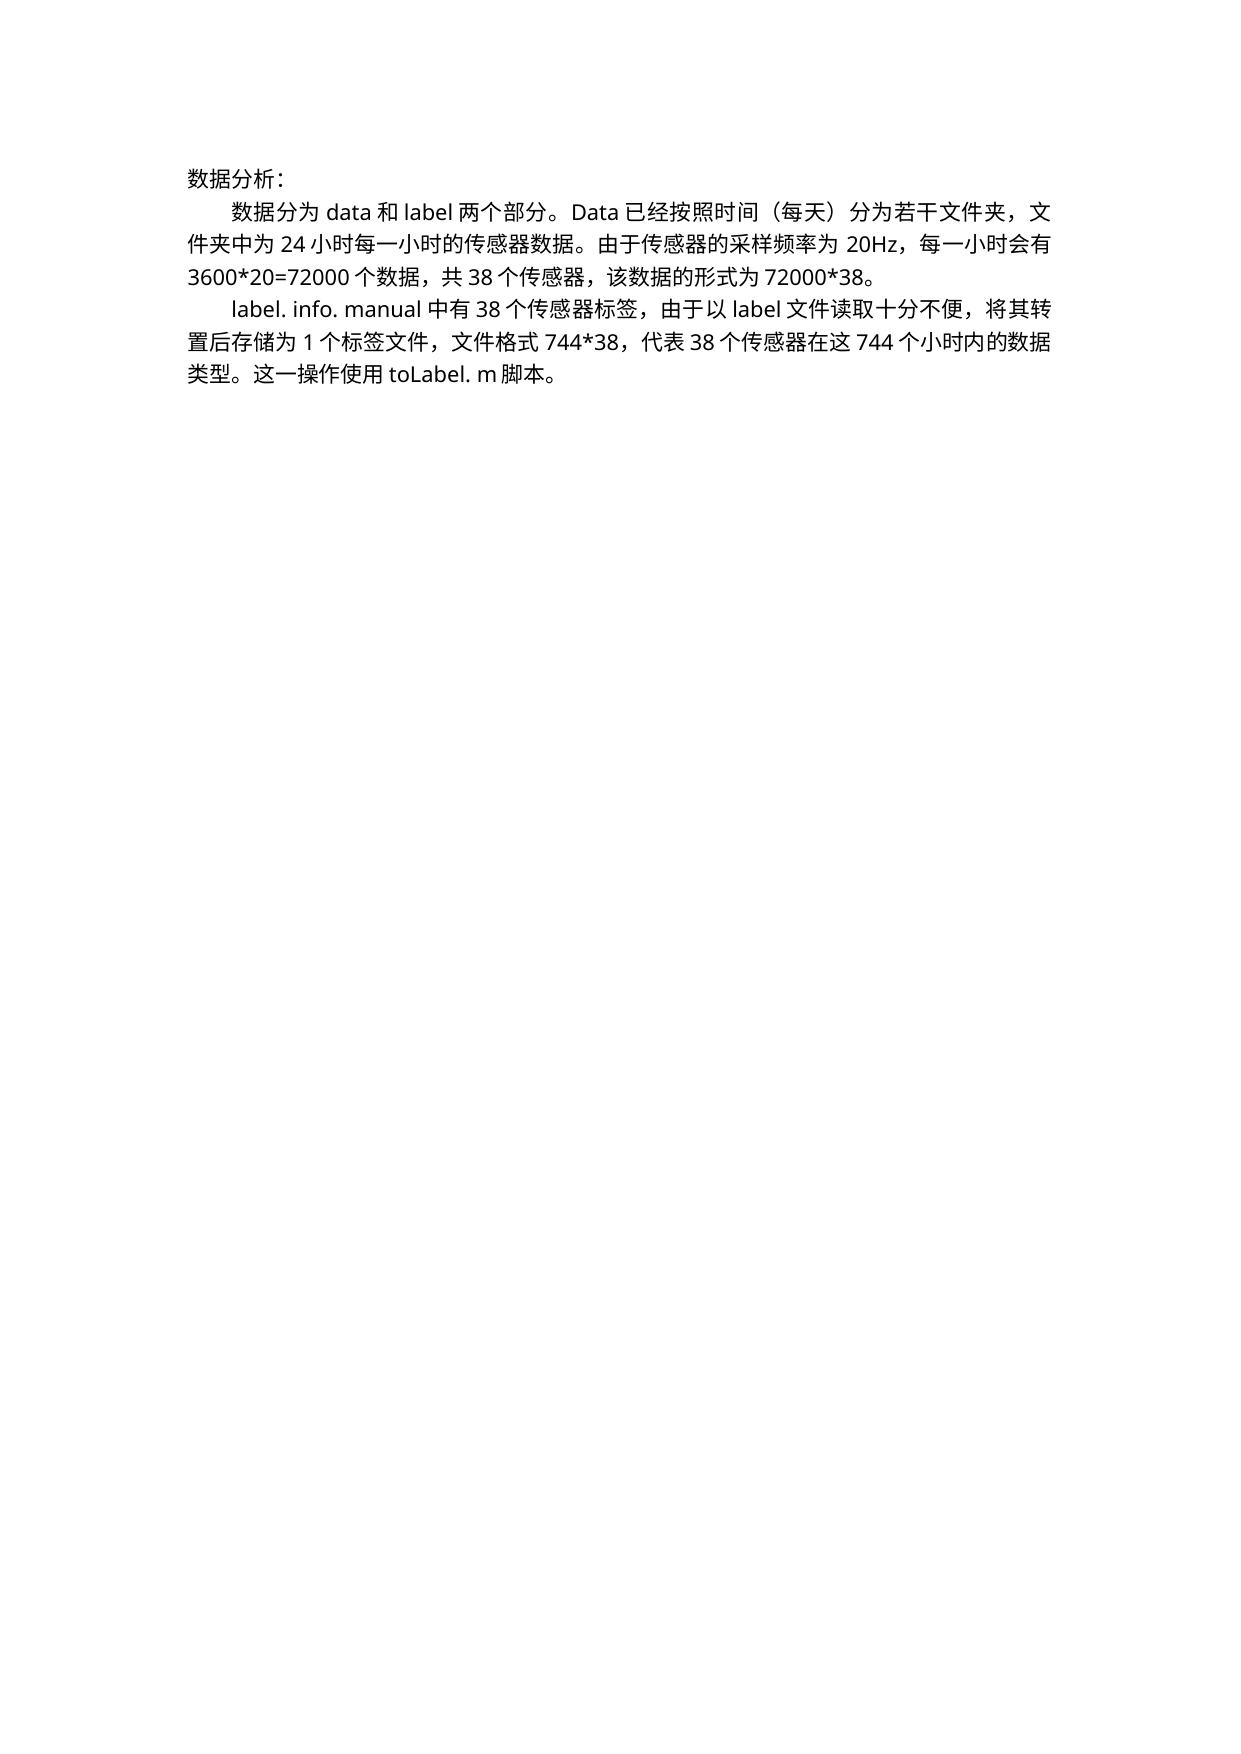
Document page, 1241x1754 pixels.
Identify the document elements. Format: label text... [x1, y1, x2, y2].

text 数据分为data和label两个部分。Data已经按照时间（每天）分为若干文件夹，文件夹中为24小时每一小时的传感器数据。由于传感器的采样频率为20Hz，每一小时会有3600*20=72000个数据，共38个传感器，该数据的形式为72000*38。 [187, 194, 1053, 292]
text 数据分析： [187, 162, 1053, 194]
text label. info. manual中有38个传感器标签，由于以label文件读取十分不便，将其转置后存储为1个标签文件，文件格式744*38，代表38个传感器在这744个小时内的数据类型。这一操作使用toLabel. m脚本。 [187, 292, 1053, 389]
